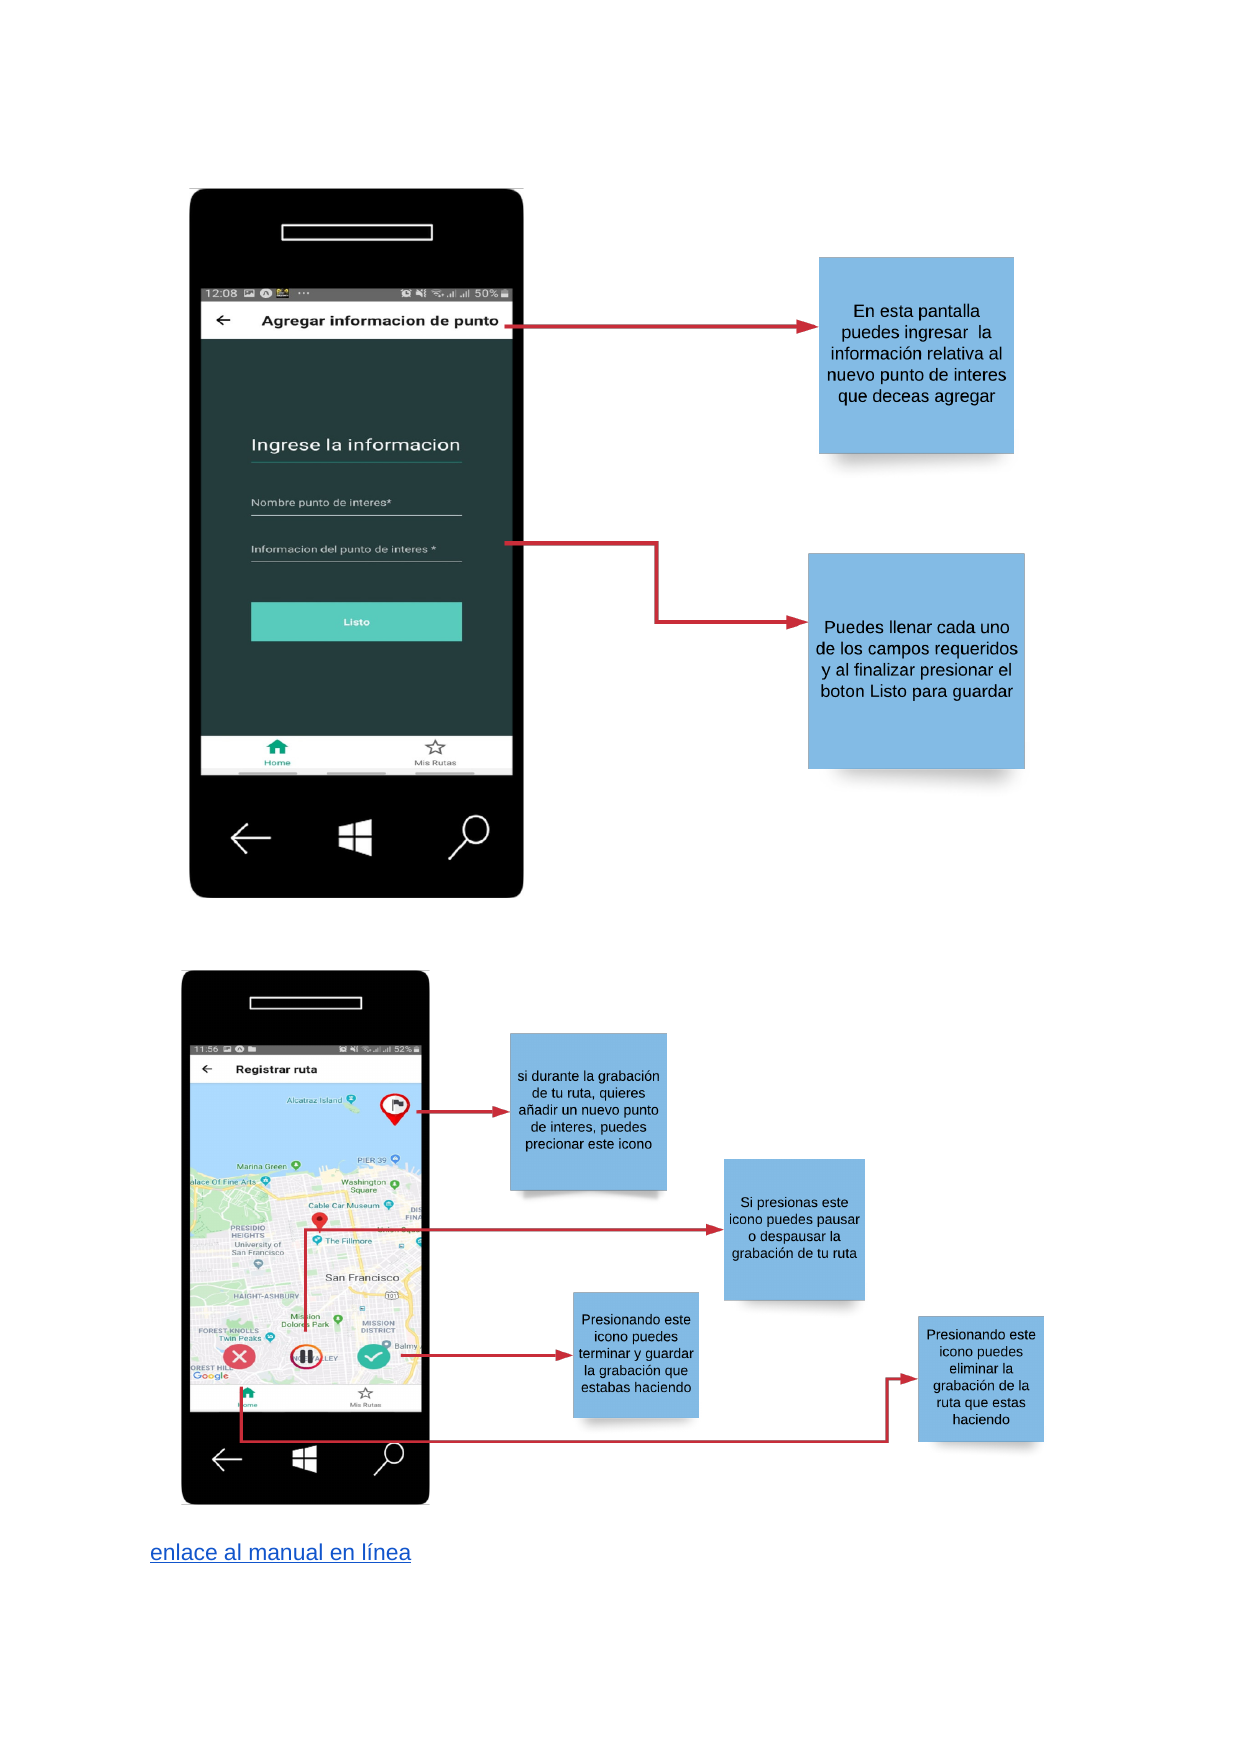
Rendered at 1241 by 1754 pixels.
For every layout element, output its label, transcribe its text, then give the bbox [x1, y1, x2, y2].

picture [150, 150, 1091, 936]
text enlace al manual en línea [150, 1539, 1090, 1565]
picture [150, 939, 1091, 1536]
